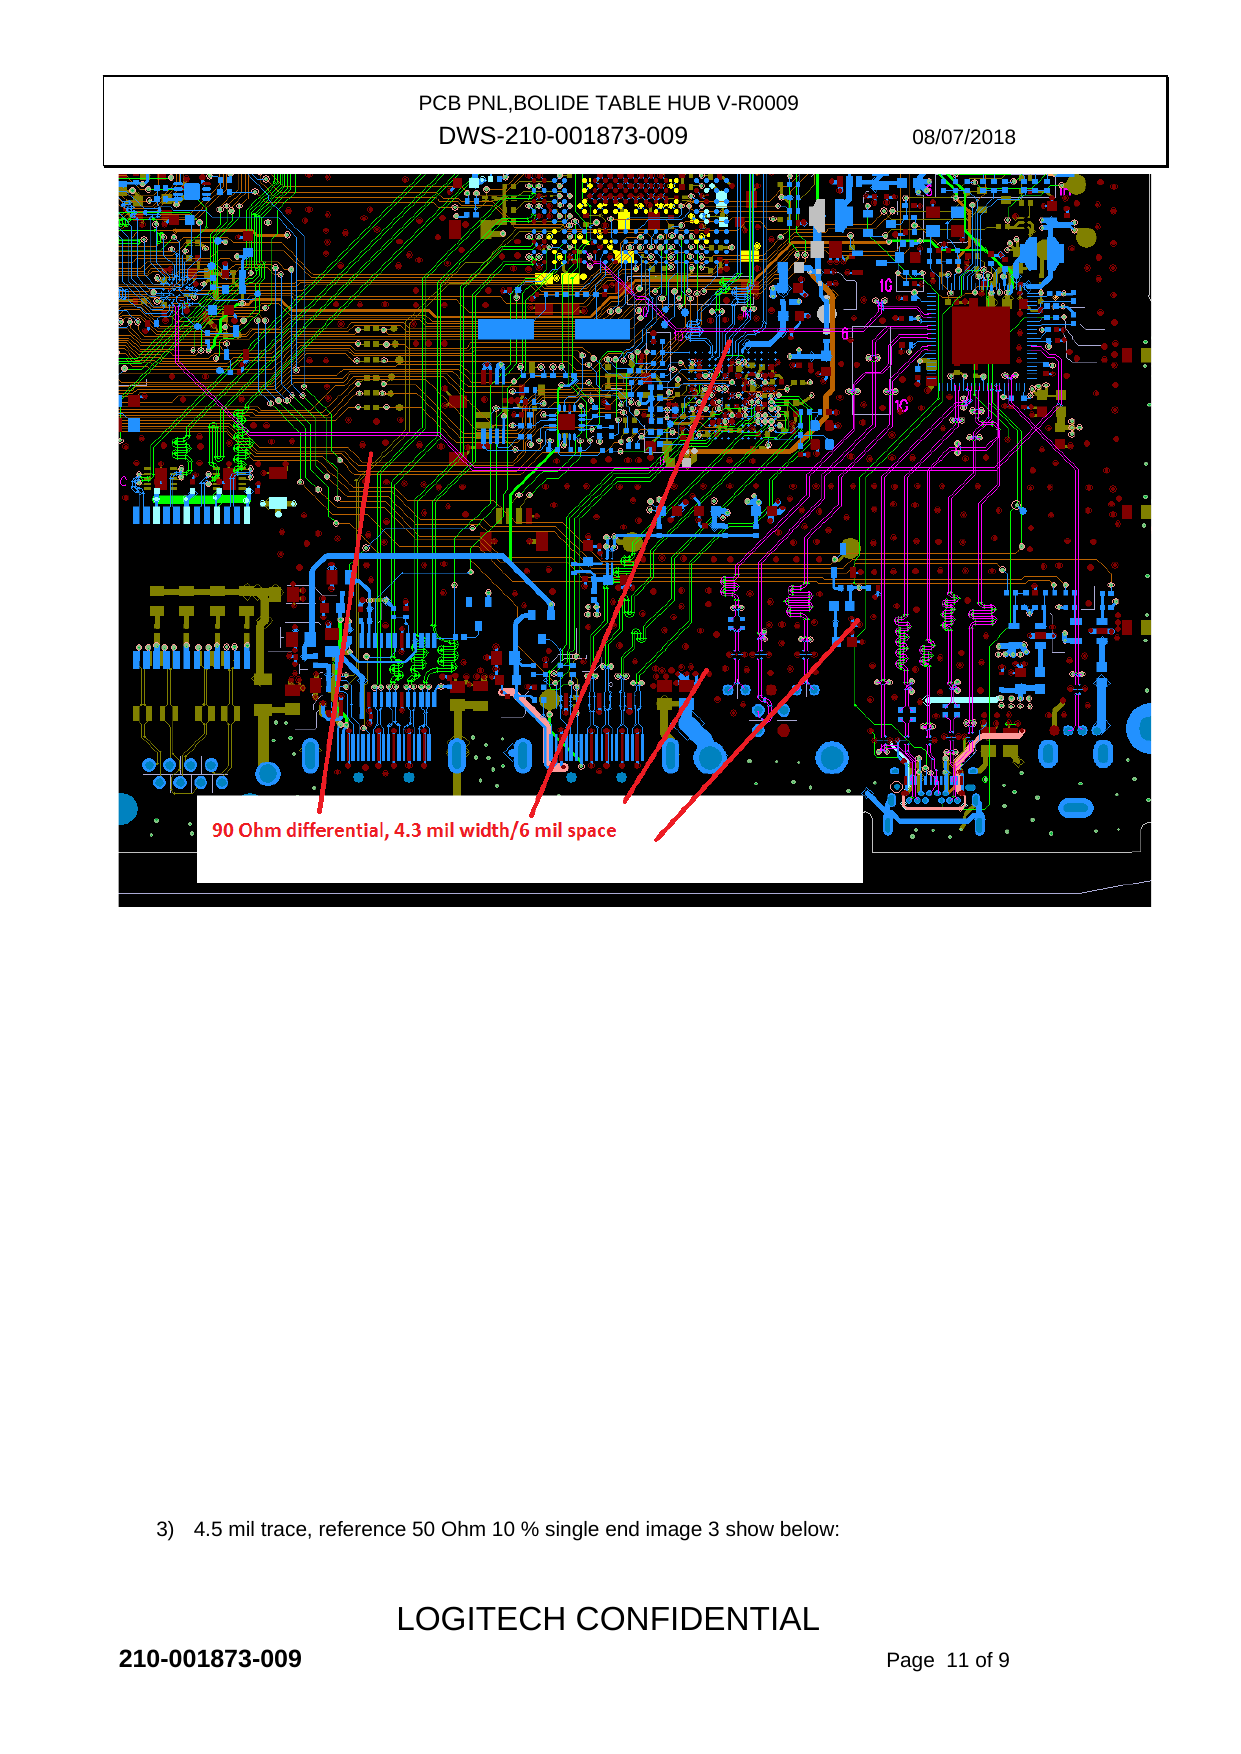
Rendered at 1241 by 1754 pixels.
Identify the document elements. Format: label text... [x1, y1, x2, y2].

list 4.5 mil trace, reference 50 Ohm 10 % single end image 3 show below: [156, 1517, 1152, 1541]
picture [118, 174, 1152, 907]
